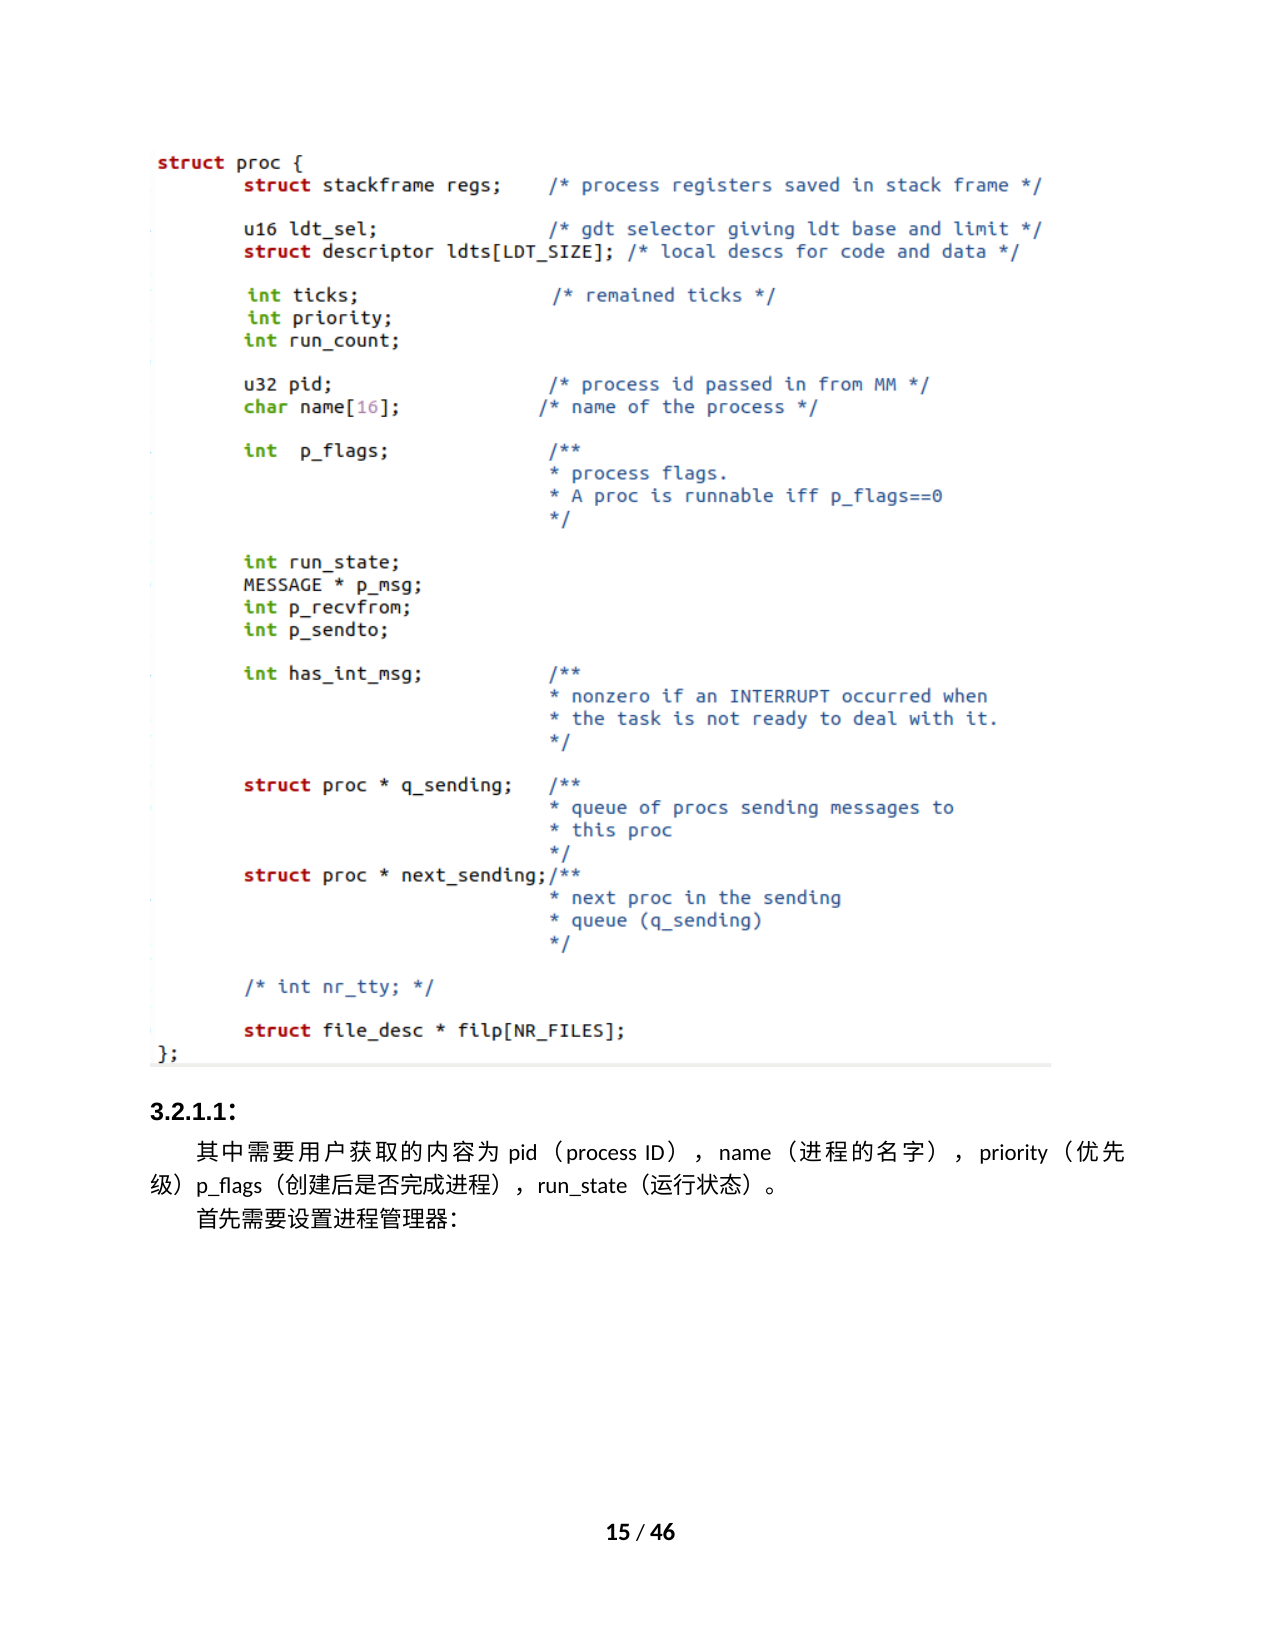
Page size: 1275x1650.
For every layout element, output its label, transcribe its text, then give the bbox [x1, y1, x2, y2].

text 首先需要设置进程管理器： [150, 1201, 1125, 1234]
text 其中需要用户获取的内容为pid（process ID），name（进程的名字），priority（优先级）p_flags（创建后是否完成进程），run_state（运行状态）。 [150, 1134, 1125, 1201]
picture [150, 150, 1052, 1067]
subtitle 3.2.1.1： [150, 1091, 1125, 1127]
